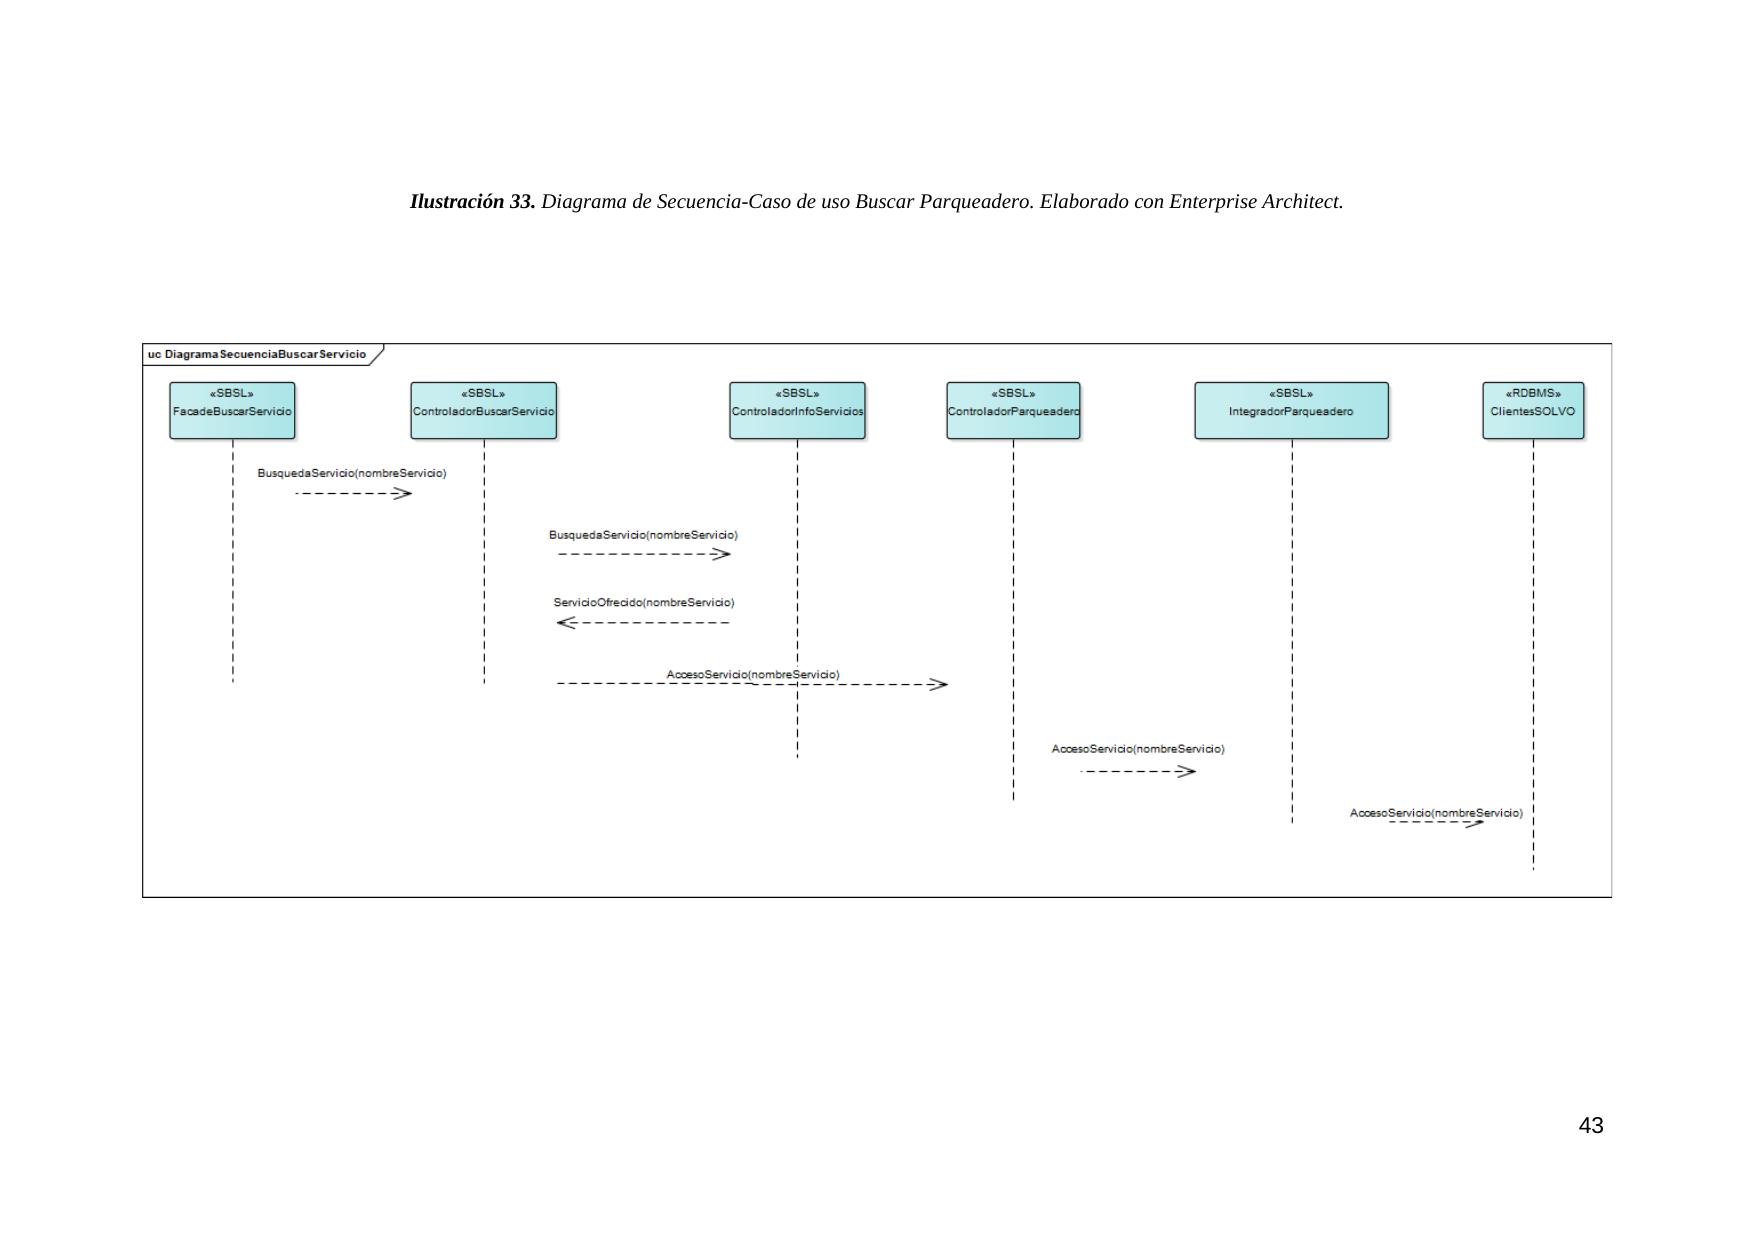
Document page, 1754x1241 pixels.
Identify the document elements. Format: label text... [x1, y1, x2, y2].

picture [141, 342, 1613, 898]
text Ilustración 33. Diagrama de Secuencia-Caso de uso Buscar Parqueadero. Elaborado con Enterprise Architect. [150, 189, 1604, 213]
